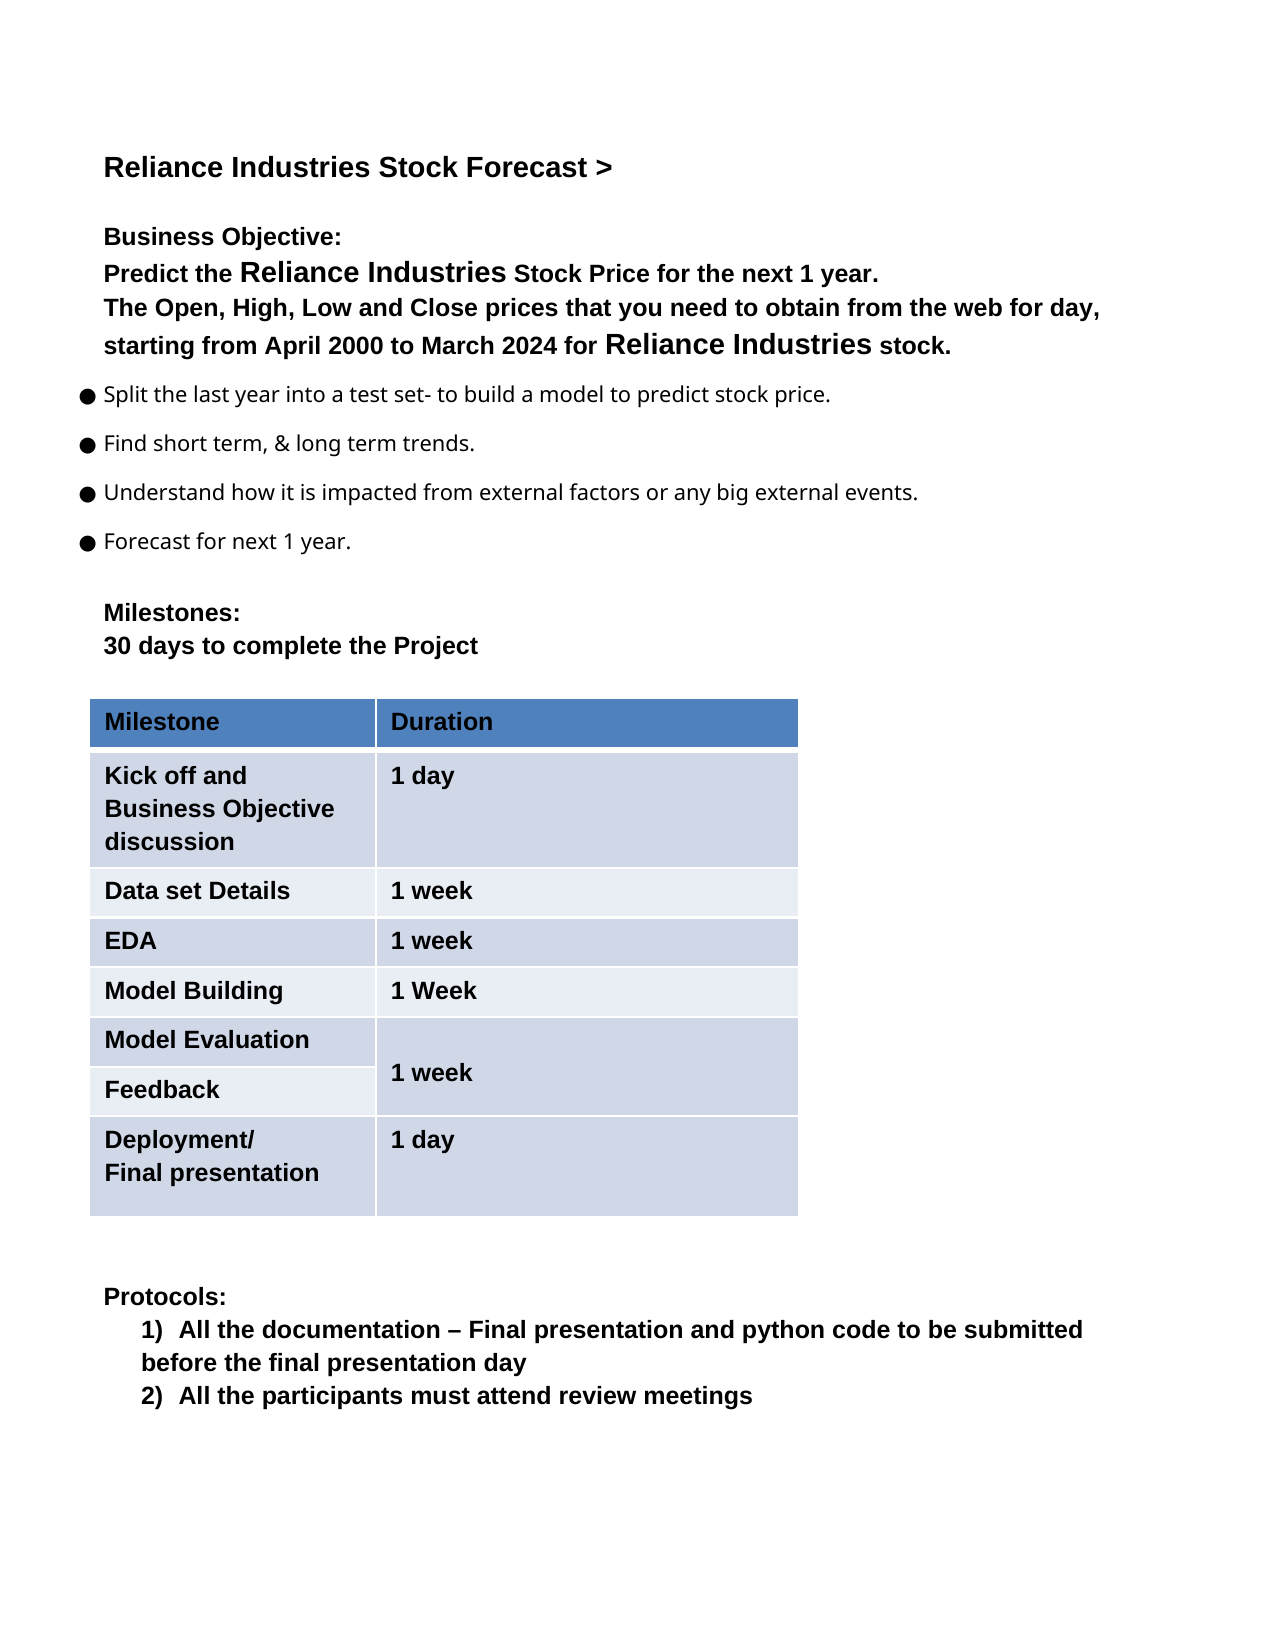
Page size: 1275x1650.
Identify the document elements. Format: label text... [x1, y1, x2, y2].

list Forecast for next 1 year. [78, 518, 1125, 561]
table_header Milestone [90, 699, 375, 747]
list Split the last year into a test set- to build a model to predict stock price. [78, 372, 1125, 414]
table_cell 1 week [377, 869, 798, 916]
list Understand how it is impacted from external factors or any big external events. [78, 469, 1125, 512]
table_cell EDA [90, 919, 375, 966]
list All the documentation – Final presentation and python code to be submitted before the final presentation day [141, 1315, 1125, 1376]
list All the participants must attend review meetings [141, 1381, 1125, 1409]
table_cell Deployment/ Final presentation [90, 1117, 375, 1216]
text Reliance Industries Stock Forecast > [103, 150, 1125, 183]
table_cell Model Building [90, 968, 375, 1016]
text The Open, High, Low and Close prices that you need to obtain from the web for day, starting from April 2000 to March 2024 for Reliance Industries stock. [103, 293, 1125, 360]
list Find short term, & long term trends. [78, 421, 1125, 463]
table_cell 1 day [377, 1117, 798, 1216]
table_header Duration [377, 699, 798, 747]
text Business Objective: [103, 188, 1125, 250]
text 30 days to complete the Project [103, 631, 1125, 660]
table_cell 1 week [377, 919, 798, 966]
table_cell 1 Week [377, 968, 798, 1016]
text Protocols: [103, 1282, 1125, 1310]
table_cell Feedback [90, 1068, 375, 1115]
table_cell 1 week [377, 1018, 798, 1115]
table_cell Data set Details [90, 869, 375, 916]
text Predict the Reliance Industries Stock Price for the next 1 year. [103, 254, 1125, 288]
text Milestones: [103, 598, 1125, 627]
table_cell 1 day [377, 753, 798, 867]
table_cell Kick off and Business Objective discussion [90, 753, 375, 867]
table_cell Model Evaluation [90, 1018, 375, 1066]
